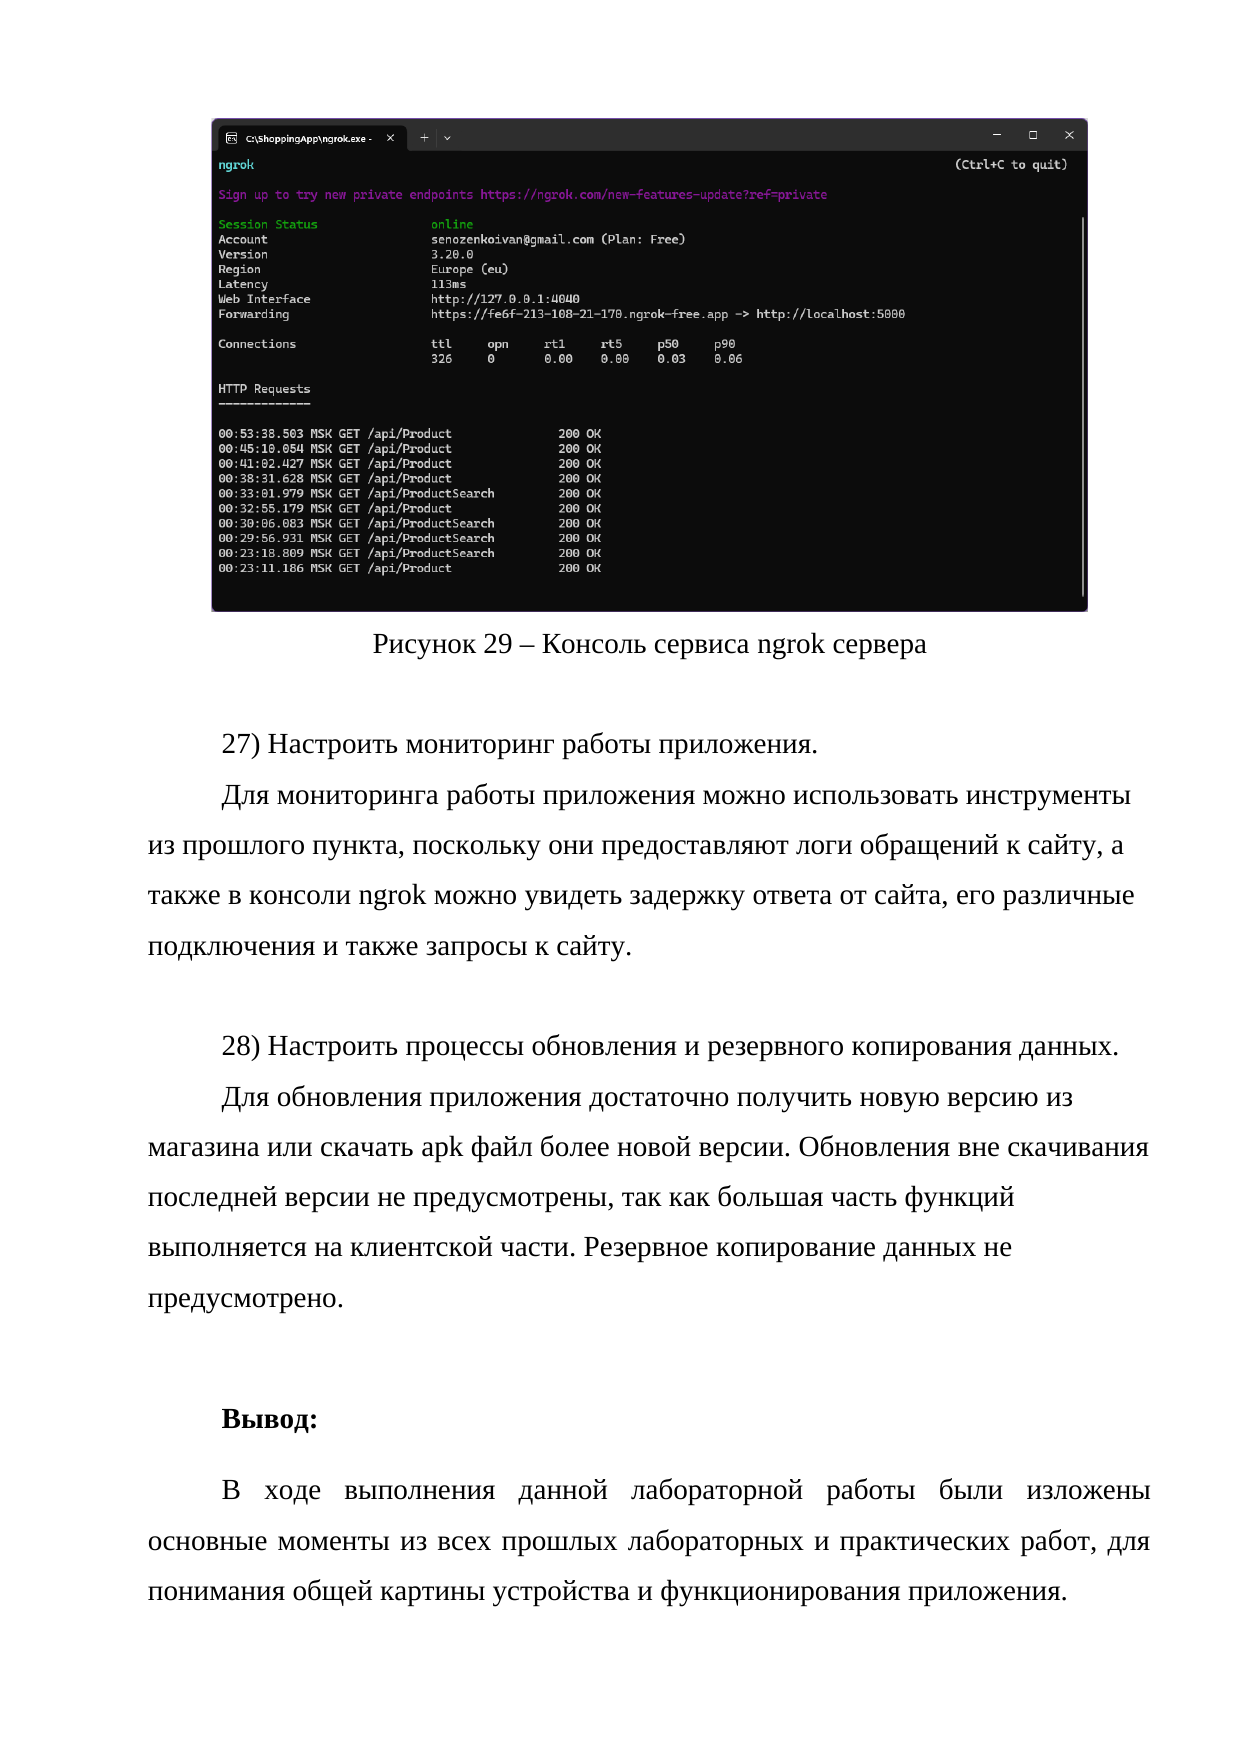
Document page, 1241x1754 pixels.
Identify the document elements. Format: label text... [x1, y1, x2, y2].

picture [211, 118, 1088, 612]
text Вывод: [148, 1401, 1152, 1435]
text Для мониторинга работы приложения можно использовать инструменты из прошлого пункта, поскольку они предоставляют логи обращений к сайту, а также в консоли ngrok можно увидеть задержку ответа от сайта, его различные подключения и также запросы к сайту. [148, 777, 1152, 961]
text Для обновления приложения достаточно получить новую версию из магазина или скачать apk файл более новой версии. Обновления вне скачивания последней версии не предусмотрены, так как большая часть функций выполняется на клиентской части. Резервное копирование данных не предусмотрено. [148, 1079, 1152, 1313]
text В ходе выполнения данной лабораторной работы были изложены основные моменты из всех прошлых лабораторных и практических работ, для понимания общей картины устройства и функционирования приложения. [148, 1472, 1152, 1607]
text Рисунок 29 – Консоль сервиса ngrok сервера [148, 626, 1152, 659]
text 27) Настроить мониторинг работы приложения. [148, 726, 1152, 760]
text 28) Настроить процессы обновления и резервного копирования данных. [148, 1028, 1152, 1062]
